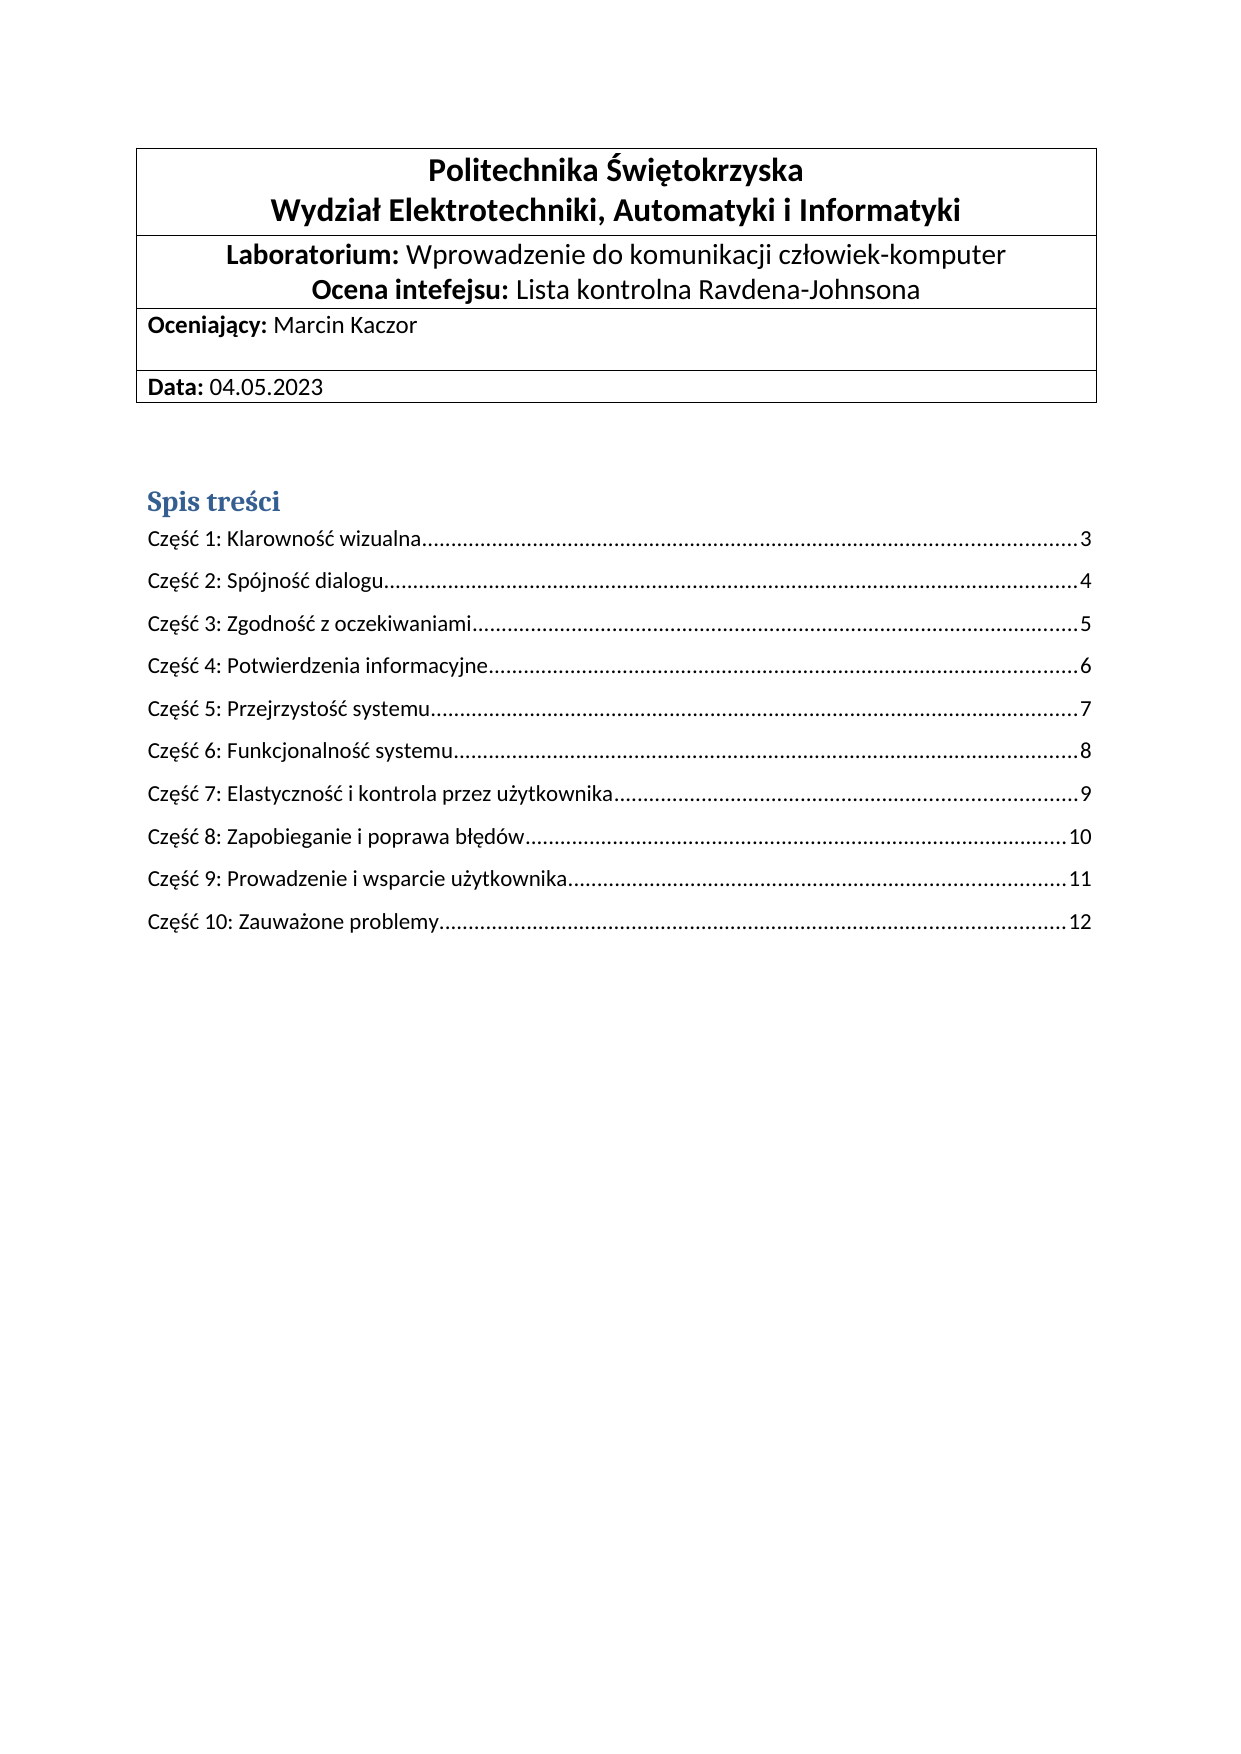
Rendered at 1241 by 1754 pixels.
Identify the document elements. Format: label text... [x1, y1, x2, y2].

table_cell Data: 04.05.2023 [137, 371, 1096, 402]
table_header Politechnika Świętokrzyska Wydział Elektrotechniki, Automatyki i Informatyki [137, 149, 1096, 235]
table_cell Oceniający: Marcin Kaczor [137, 309, 1096, 370]
table_cell Laboratorium: Wprowadzenie do komunikacji człowiek-komputer Ocena intefejsu: Lista kontrolna Ravdena-Johnsona [137, 236, 1096, 308]
